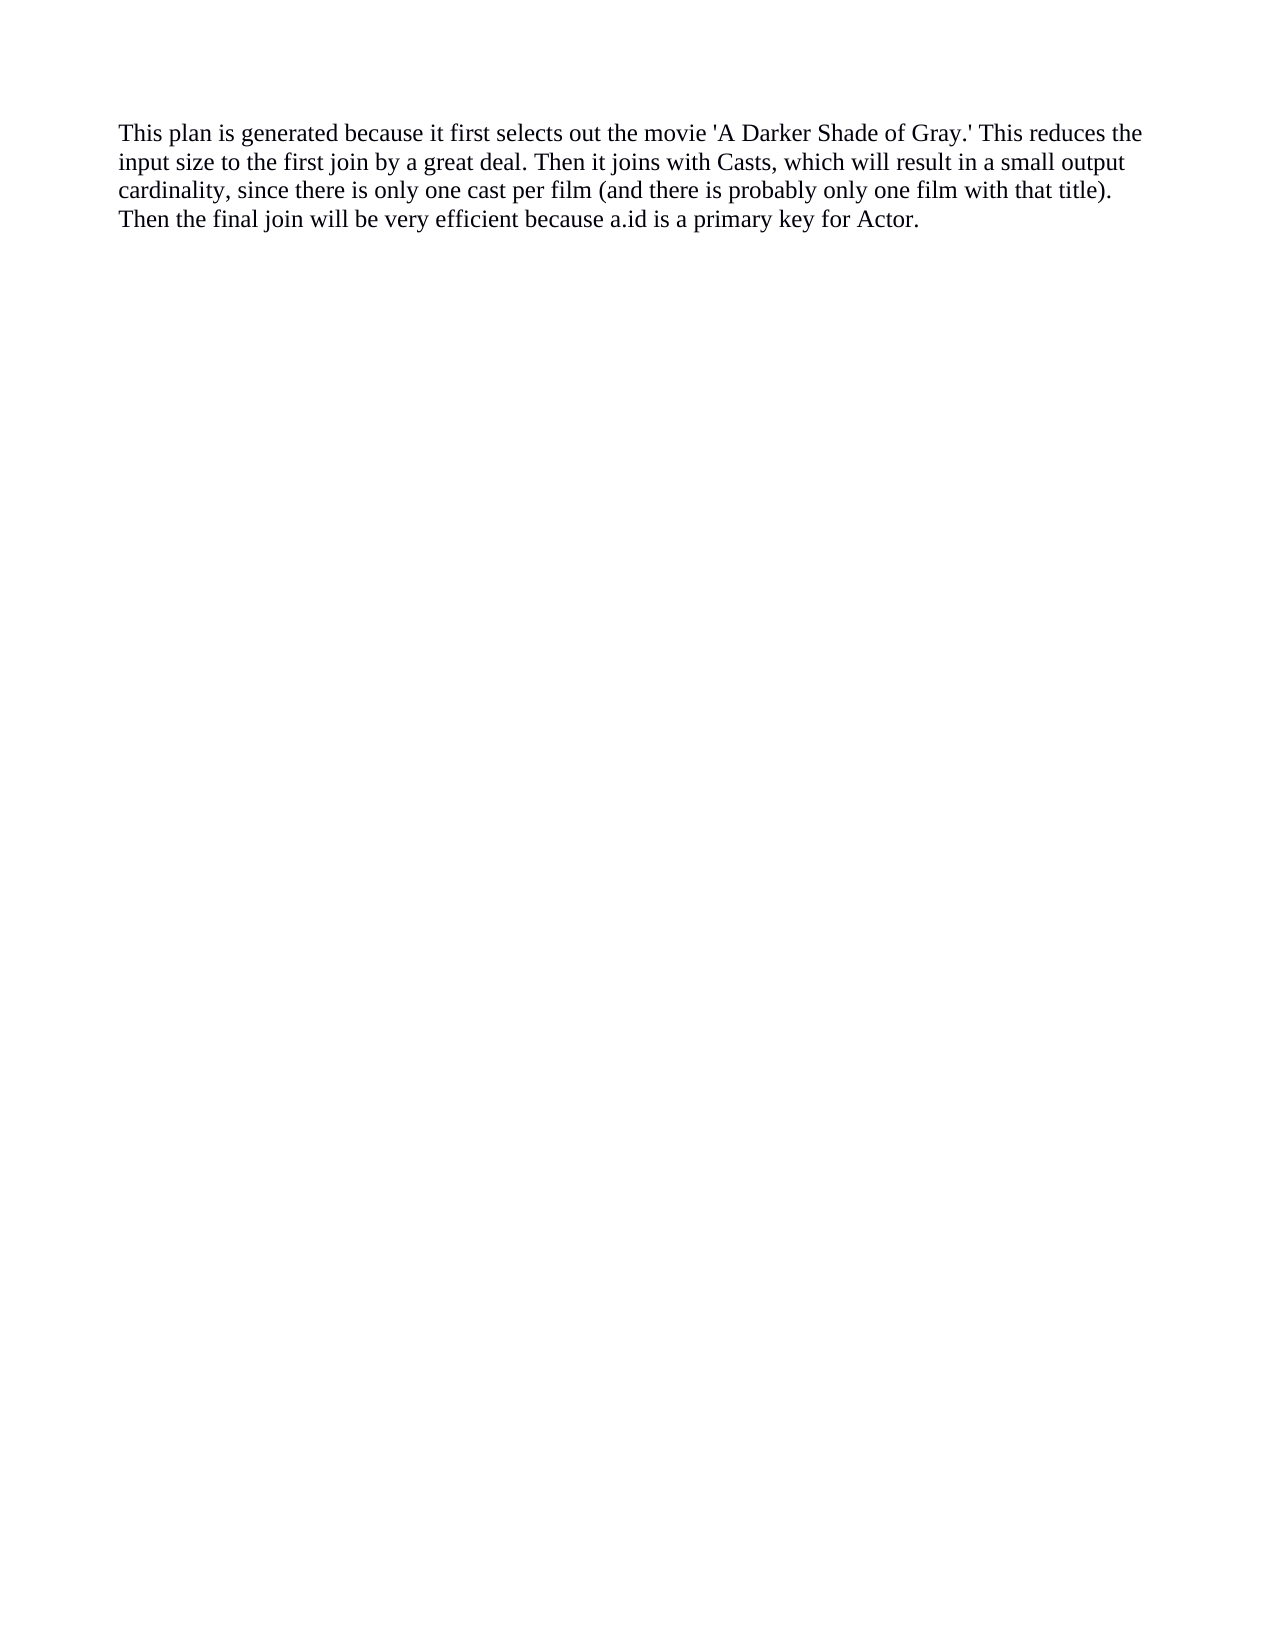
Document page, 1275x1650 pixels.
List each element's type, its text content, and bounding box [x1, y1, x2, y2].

text This plan is generated because it first selects out the movie 'A Darker Shade of Gray.' This reduces the input size to the first join by a great deal. Then it joins with Casts, which will result in a small output cardinality, since there is only one cast per film (and there is probably only one film with that title). Then the final join will be very efficient because a.id is a primary key for Actor. [118, 118, 1157, 233]
